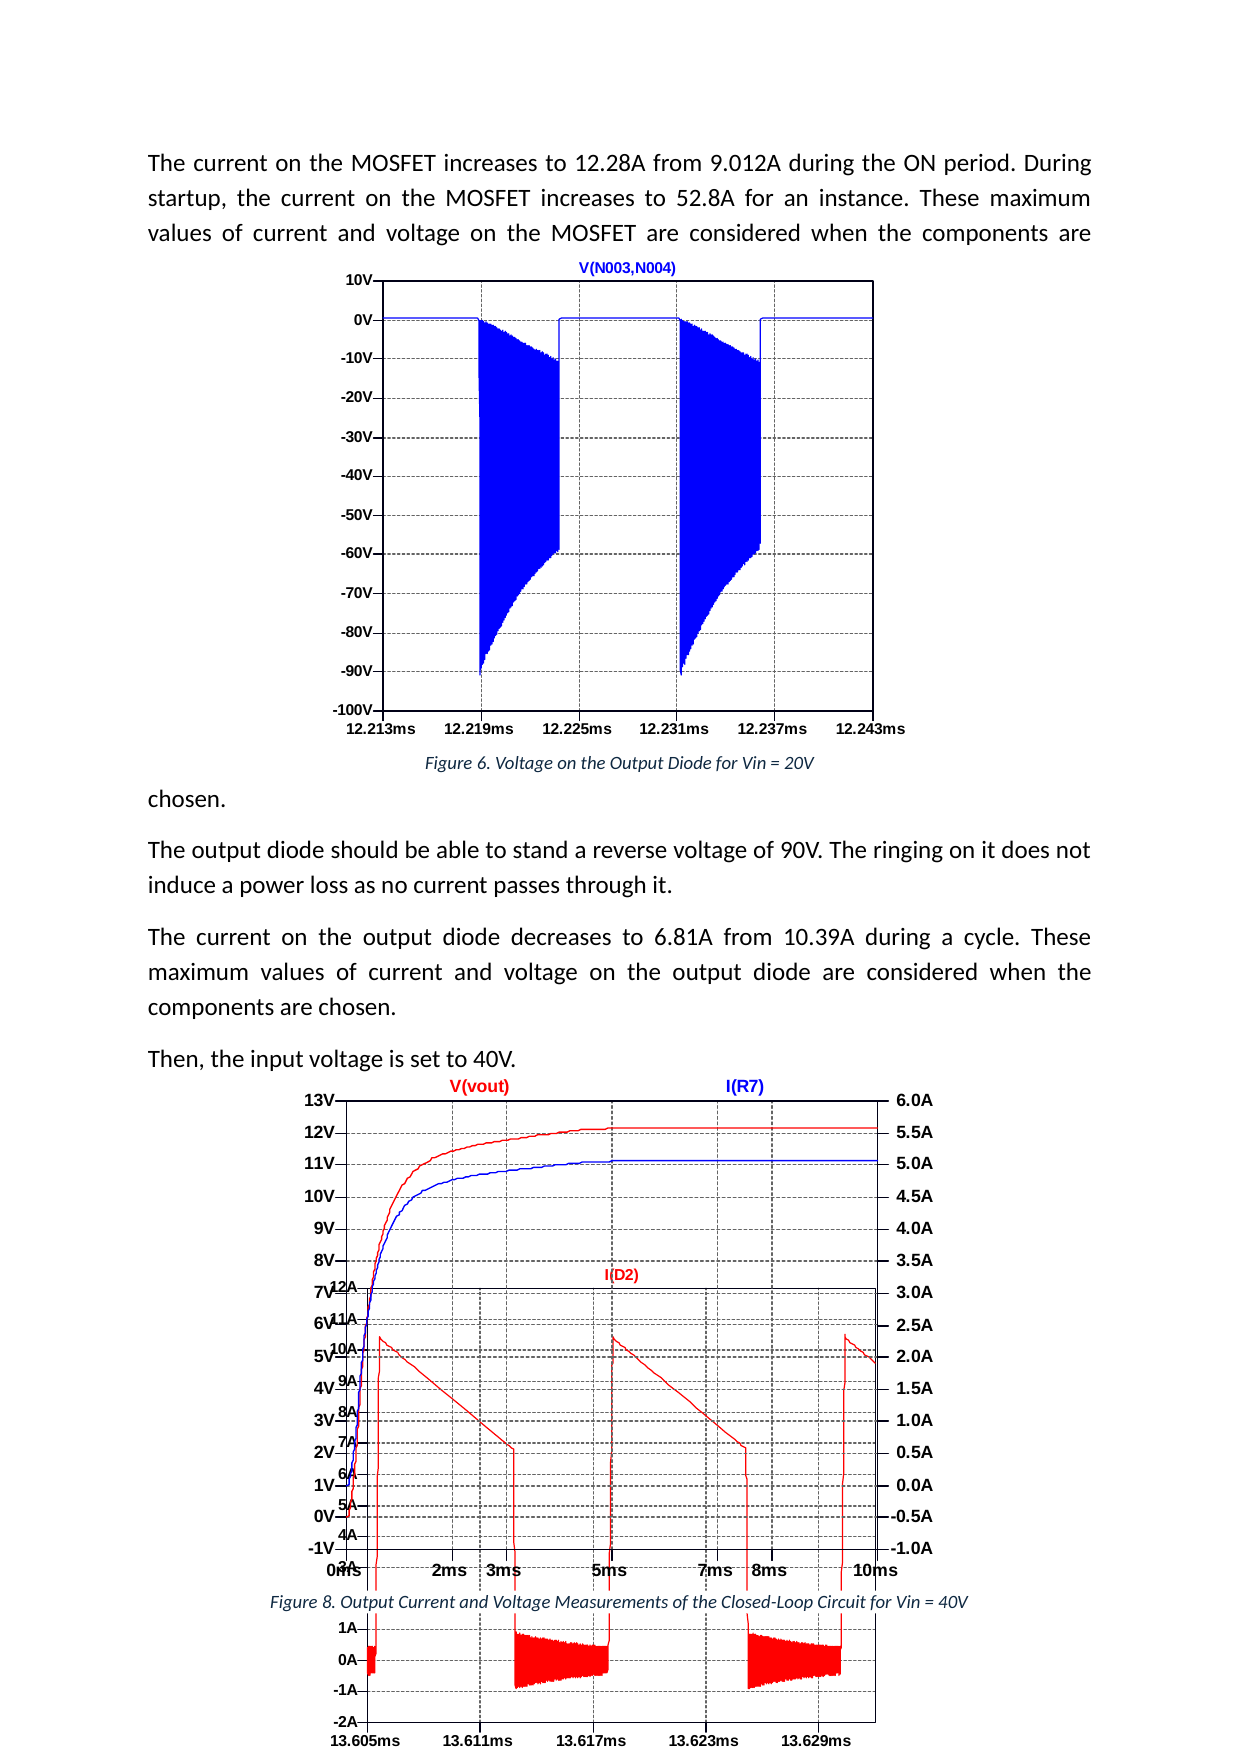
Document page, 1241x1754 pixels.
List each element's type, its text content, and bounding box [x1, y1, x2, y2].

text The current on the MOSFET increases to 12.28A from 9.012A during the ON period. During startup, the current on the MOSFET increases to 52.8A for an instance. These maximum values of current and voltage on the MOSFET are considered when the components are chosen. [148, 148, 1093, 813]
text The output diode should be able to stand a reverse voltage of 90V. The ringing on it does not induce a power loss as no current passes through it. [148, 834, 1093, 900]
text Then, the input voltage is set to 40V. [148, 1043, 1093, 1073]
text The current on the output diode decreases to 6.81A from 10.39A during a cycle. These maximum values of current and voltage on the output diode are considered when the components are chosen. [148, 921, 1093, 1022]
